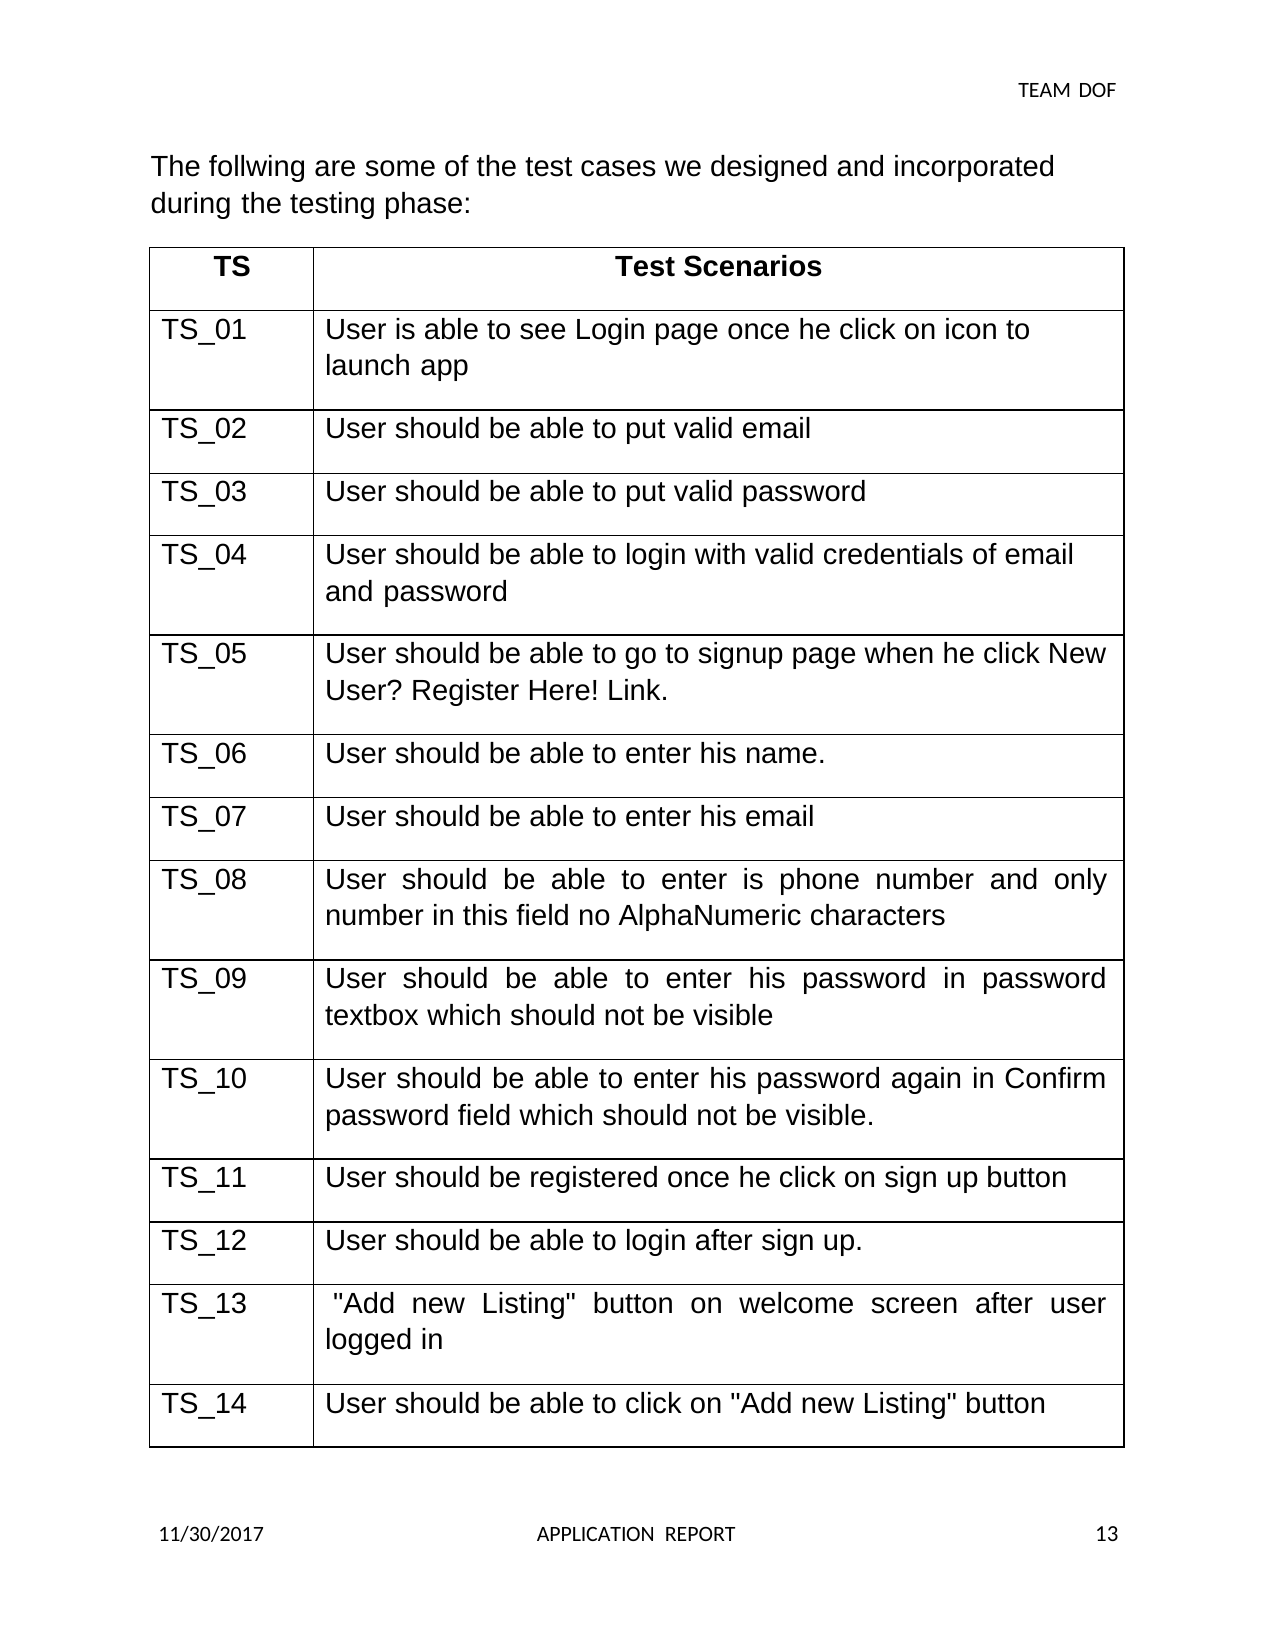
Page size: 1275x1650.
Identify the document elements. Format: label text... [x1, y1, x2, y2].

table_cell TS_13 [150, 1285, 313, 1384]
table_cell User should be able to put valid email [314, 411, 1123, 472]
table_cell TS_09 [150, 961, 313, 1059]
table_cell User should be able to go to signup page when he click New User? Register Here! Link. [314, 636, 1123, 734]
table_cell User should be able to enter is phone number and only number in this ﬁeld no AlphaNumeric characters [314, 861, 1123, 959]
table_cell User should be able to enter his password in password textbox which should not be visible [314, 961, 1123, 1059]
table_cell User is able to see Login page once he click on icon to launch app [314, 311, 1123, 409]
table_cell TS_05 [150, 636, 313, 734]
table_cell TS_02 [150, 411, 313, 472]
table_cell TS_06 [150, 735, 313, 797]
table_cell TS_03 [150, 474, 313, 535]
table_cell TS_11 [150, 1160, 313, 1221]
table_cell TS_04 [150, 536, 313, 634]
table_cell TS_01 [150, 311, 313, 409]
table_cell TS_08 [150, 861, 313, 959]
table_cell TS_12 [150, 1223, 313, 1284]
table_cell User should be registered once he click on sign up button [314, 1160, 1123, 1221]
table_header Test Scenarios [314, 248, 1123, 310]
table_cell TS_14 [150, 1385, 313, 1446]
table_cell User should be able to login after sign up. [314, 1223, 1123, 1284]
table_cell User should be able to enter his password again in Conﬁrm password ﬁeld which should not be visible. [314, 1060, 1123, 1158]
table_cell TS_10 [150, 1060, 313, 1158]
table_cell User should be able to click on "Add new Listing" button [314, 1385, 1123, 1446]
table_cell "Add new Listing" button on welcome screen after user logged in [314, 1285, 1123, 1384]
table_cell User should be able to put valid password [314, 474, 1123, 535]
table_cell TS_07 [150, 798, 313, 860]
table_cell User should be able to login with valid credentials of email and password [314, 536, 1123, 634]
table_cell User should be able to enter his name. [314, 735, 1123, 797]
table_cell User should be able to enter his email [314, 798, 1123, 860]
text The follwing are some of the test cases we designed and incorporated during the testing phase: [150, 149, 1137, 220]
table_header TS [150, 248, 313, 310]
